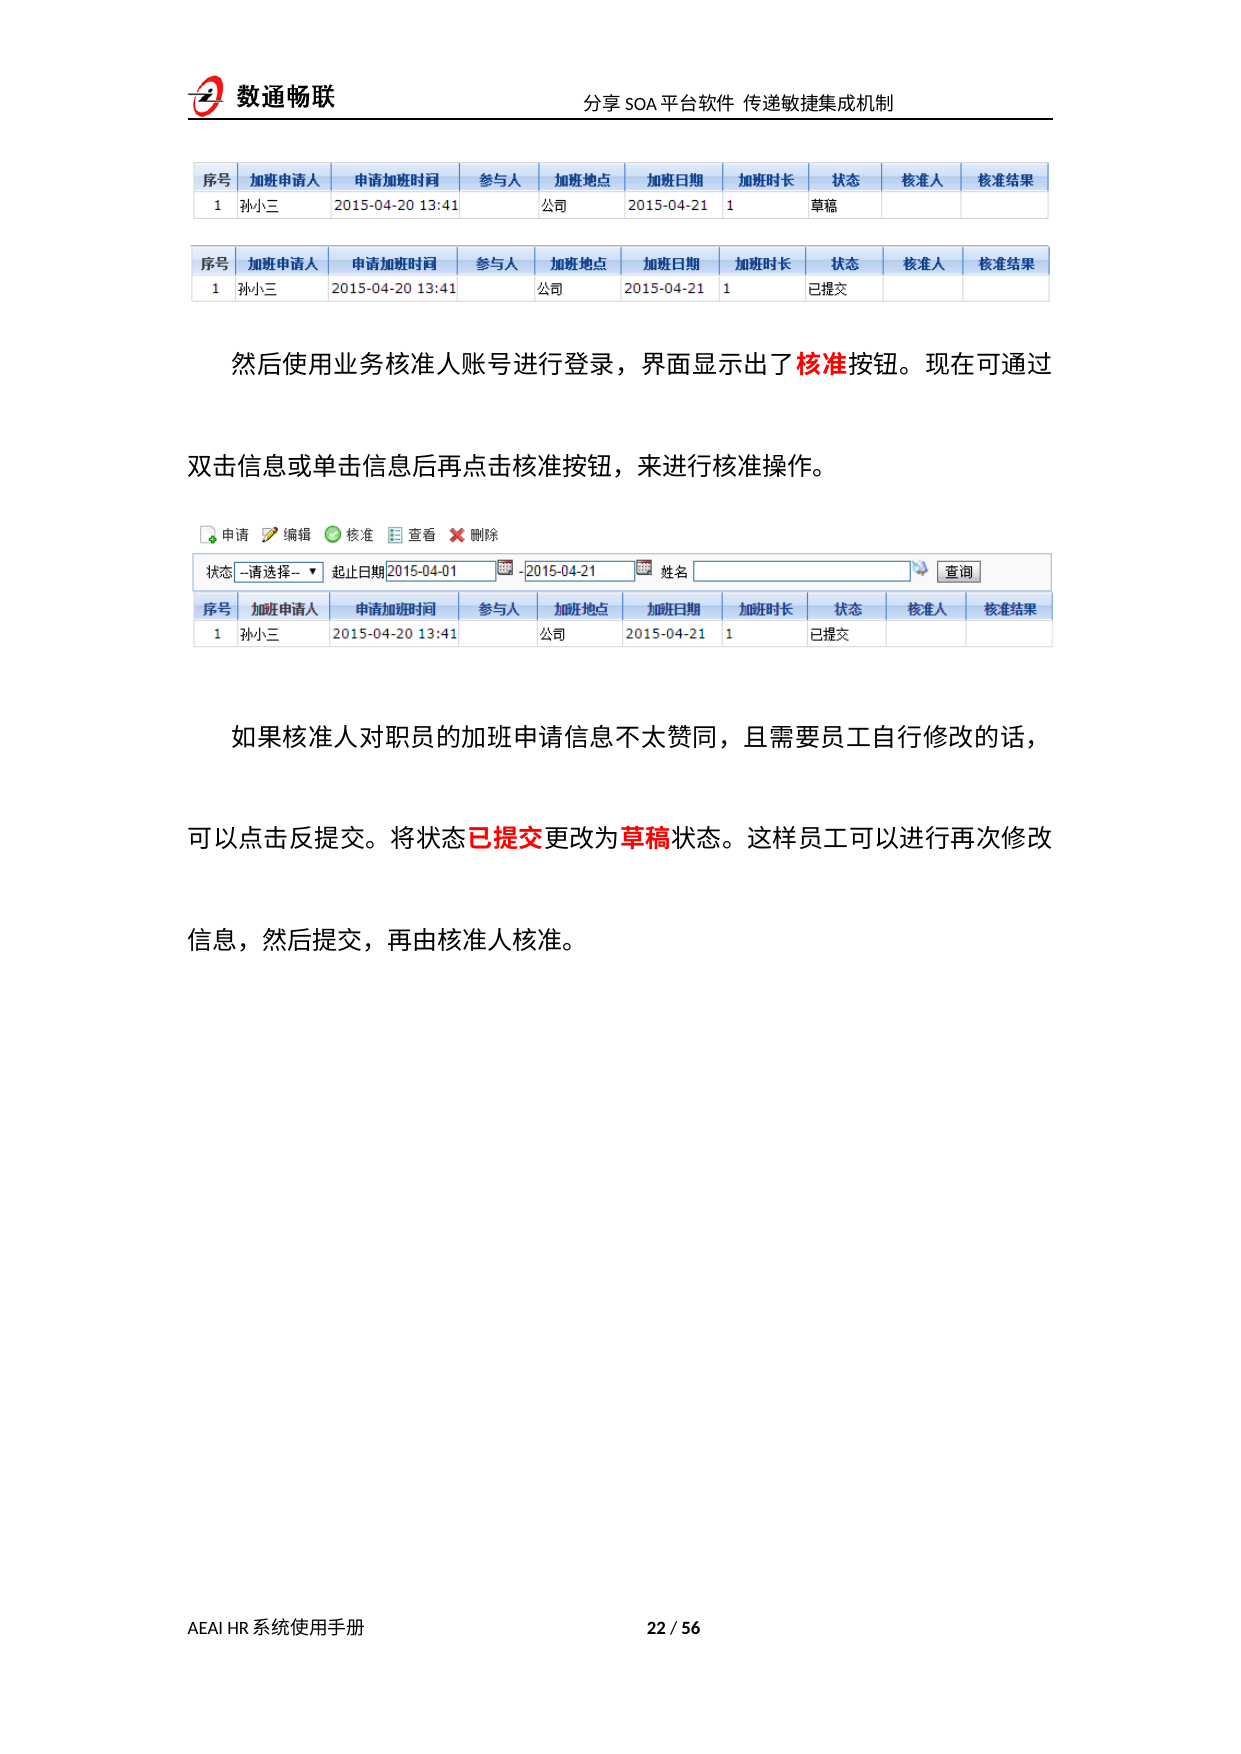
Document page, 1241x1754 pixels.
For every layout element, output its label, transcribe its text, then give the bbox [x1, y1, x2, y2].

text 如果核准人对职员的加班申请信息不太赞同，且需要员工自行修改的话，可以点击反提交。将状态已提交更改为草稿状态。这样员工可以进行再次修改信息，然后提交，再由核准人核准。 [187, 701, 1053, 973]
picture [187, 245, 1053, 303]
picture [187, 516, 1053, 656]
picture [172, 63, 351, 126]
text 然后使用业务核准人账号进行登录，界面显示出了核准按钮。现在可通过双击信息或单击信息后再点击核准按钮，来进行核准操作。 [187, 328, 1053, 498]
picture [187, 162, 1053, 219]
